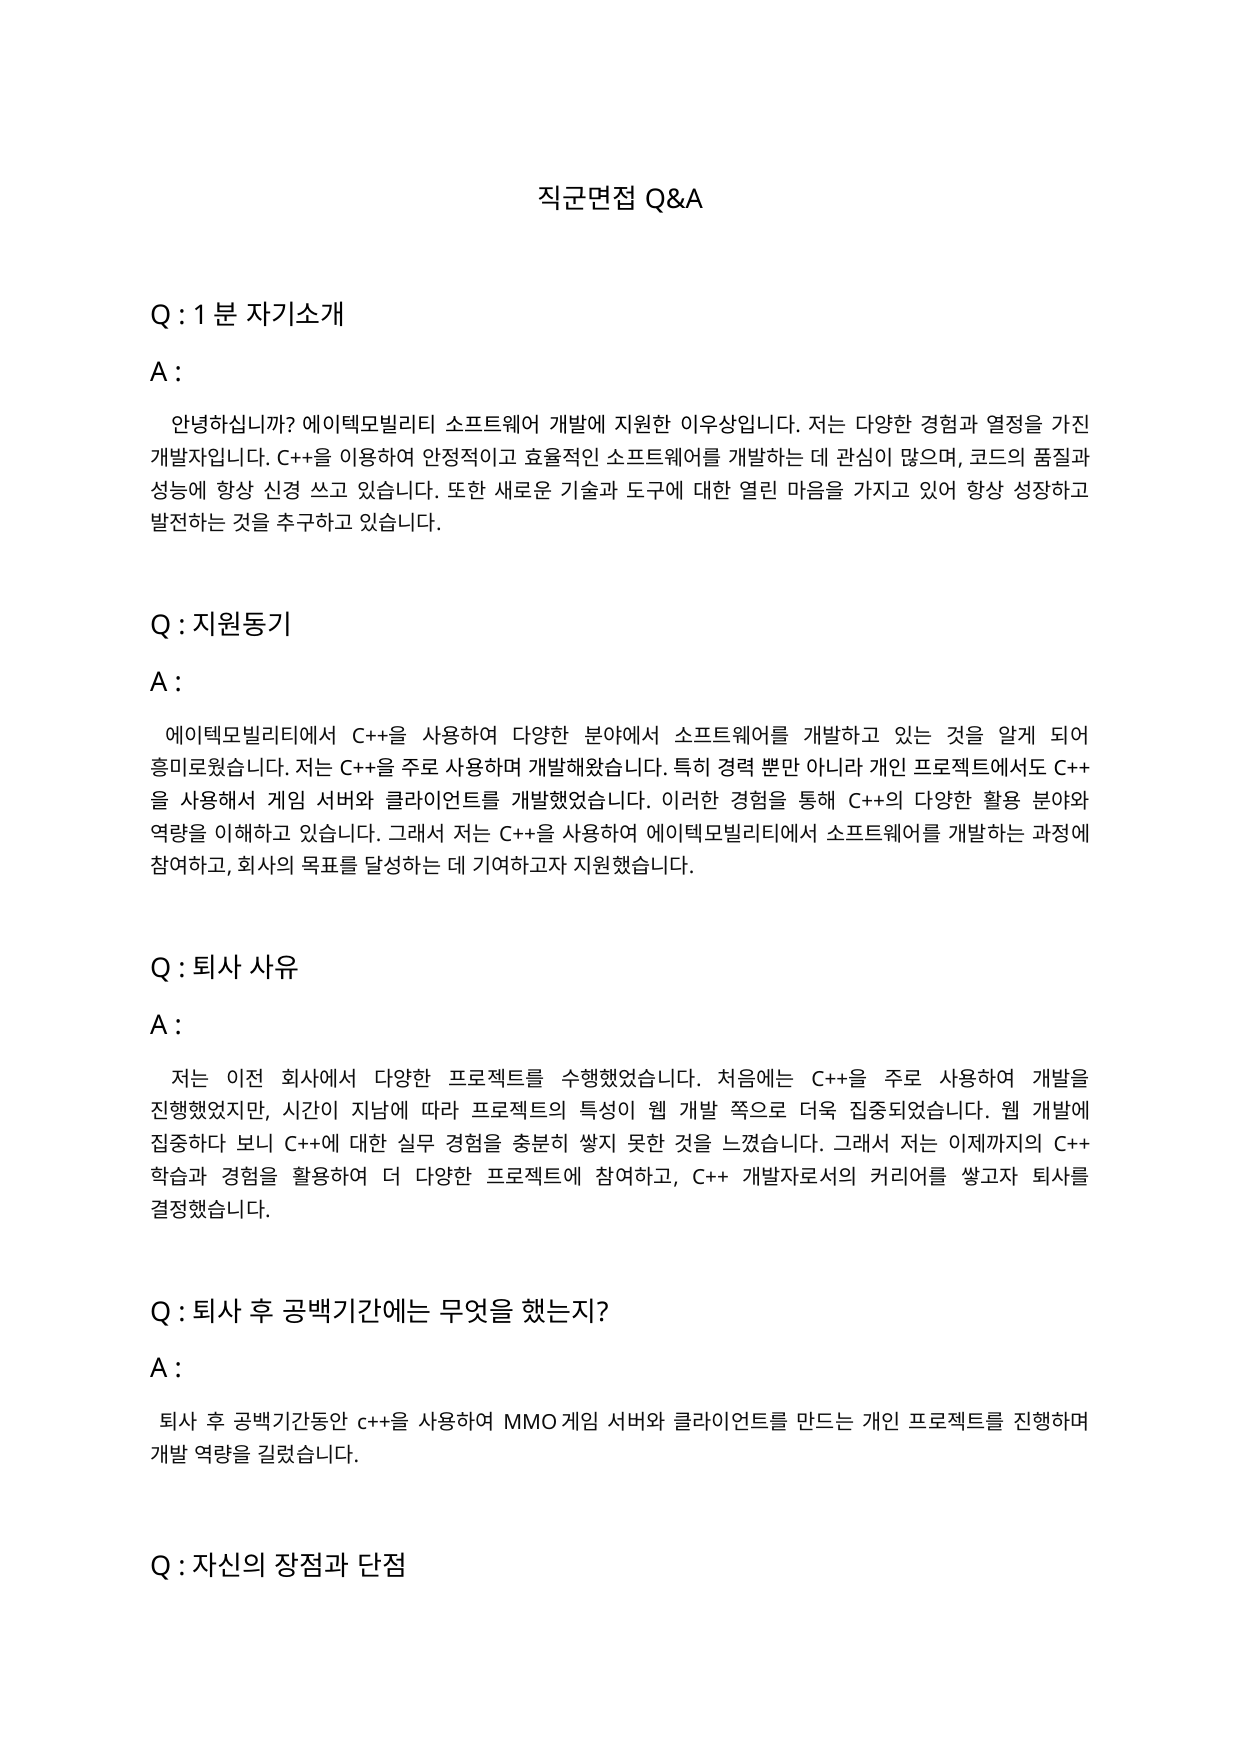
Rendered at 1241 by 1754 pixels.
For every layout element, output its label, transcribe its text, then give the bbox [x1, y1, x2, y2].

text 퇴사 후 공백기간동안 c++을 사용하여 MMO게임 서버와 클라이언트를 만드는 개인 프로젝트를 진행하며 개발 역량을 길렀습니다. [150, 1405, 1090, 1468]
text 에이텍모빌리티에서 C++을 사용하여 다양한 분야에서 소프트웨어를 개발하고 있는 것을 알게 되어 흥미로웠습니다. 저는 C++을 주로 사용하며 개발해왔습니다. 특히 경력 뿐만 아니라 개인 프로젝트에서도 C++을 사용해서 게임 서버와 클라이언트를 개발했었습니다. 이러한 경험을 통해 C++의 다양한 활용 분야와 역량을 이해하고 있습니다. 그래서 저는 C++을 사용하여 에이텍모빌리티에서 소프트웨어를 개발하는 과정에 참여하고, 회사의 목표를 달성하는 데 기여하고자 지원했습니다. [150, 847, 1090, 880]
text A : [150, 1349, 1090, 1386]
text A : [150, 1006, 1090, 1042]
text 저는 이전 회사에서 다양한 프로젝트를 수행했었습니다. 처음에는 C++을 주로 사용하여 개발을 진행했었지만, 시간이 지남에 따라 프로젝트의 특성이 웹 개발 쪽으로 더욱 집중되었습니다. 웹 개발에 집중하다 보니 C++에 대한 실무 경험을 충분히 쌓지 못한 것을 느꼈습니다. 그래서 저는 이제까지의 C++ 학습과 경험을 활용하여 더 다양한 프로젝트에 참여하고, C++ 개발자로서의 커리어를 쌓고자 퇴사를 결정했습니다. [150, 1062, 1090, 1097]
text 직군면접 Q&A [150, 177, 1090, 217]
text Q : 지원동기 [150, 603, 1090, 643]
text Q : 1분 자기소개 [150, 293, 1090, 332]
text Q : 퇴사 사유 [150, 946, 1090, 986]
text 안녕하십니까? 에이텍모빌리티 소프트웨어 개발에 지원한 이우상입니다. 저는 다양한 경험과 열정을 가진 개발자입니다. C++을 이용하여 안정적이고 효율적인 소프트웨어를 개발하는 데 관심이 많으며, 코드의 품질과 성능에 항상 신경 쓰고 있습니다. 또한 새로운 기술과 도구에 대한 열린 마음을 가지고 있어 항상 성장하고 발전하는 것을 추구하고 있습니다. [150, 408, 1090, 476]
text 에이텍모빌리티에서 C++을 사용하여 다양한 분야에서 소프트웨어를 개발하고 있는 것을 알게 되어 흥미로웠습니다. 저는 C++을 주로 사용하며 개발해왔습니다. 특히 경력 뿐만 아니라 개인 프로젝트에서도 C++을 사용해서 게임 서버와 클라이언트를 개발했었습니다. 이러한 경험을 통해 C++의 다양한 활용 분야와 역량을 이해하고 있습니다. 그래서 저는 C++을 사용하여 에이텍모빌리티에서 소프트웨어를 개발하는 과정에 참여하고, 회사의 목표를 달성하는 데 기여하고자 지원했습니다. [150, 719, 1090, 819]
text A : [150, 662, 1090, 699]
text Q : 퇴사 후 공백기간에는 무엇을 했는지? [150, 1289, 1090, 1329]
text 저는 이전 회사에서 다양한 프로젝트를 수행했었습니다. 처음에는 C++을 주로 사용하여 개발을 진행했었지만, 시간이 지남에 따라 프로젝트의 특성이 웹 개발 쪽으로 더욱 집중되었습니다. 웹 개발에 집중하다 보니 C++에 대한 실무 경험을 충분히 쌓지 못한 것을 느꼈습니다. 그래서 저는 이제까지의 C++ 학습과 경험을 활용하여 더 다양한 프로젝트에 참여하고, C++ 개발자로서의 커리어를 쌓고자 퇴사를 결정했습니다. [150, 1190, 1090, 1223]
text Q : 자신의 장점과 단점 [150, 1544, 1090, 1583]
text 저는 이전 회사에서 다양한 프로젝트를 수행했었습니다. 처음에는 C++을 주로 사용하여 개발을 진행했었지만, 시간이 지남에 따라 프로젝트의 특성이 웹 개발 쪽으로 더욱 집중되었습니다. 웹 개발에 집중하다 보니 C++에 대한 실무 경험을 충분히 쌓지 못한 것을 느꼈습니다. 그래서 저는 이제까지의 C++ 학습과 경험을 활용하여 더 다양한 프로젝트에 참여하고, C++ 개발자로서의 커리어를 쌓고자 퇴사를 결정했습니다. [150, 1125, 1090, 1162]
text 안녕하십니까? 에이텍모빌리티 소프트웨어 개발에 지원한 이우상입니다. 저는 다양한 경험과 열정을 가진 개발자입니다. C++을 이용하여 안정적이고 효율적인 소프트웨어를 개발하는 데 관심이 많으며, 코드의 품질과 성능에 항상 신경 쓰고 있습니다. 또한 새로운 기술과 도구에 대한 열린 마음을 가지고 있어 항상 성장하고 발전하는 것을 추구하고 있습니다. [150, 504, 1090, 537]
text A : [150, 352, 1090, 389]
